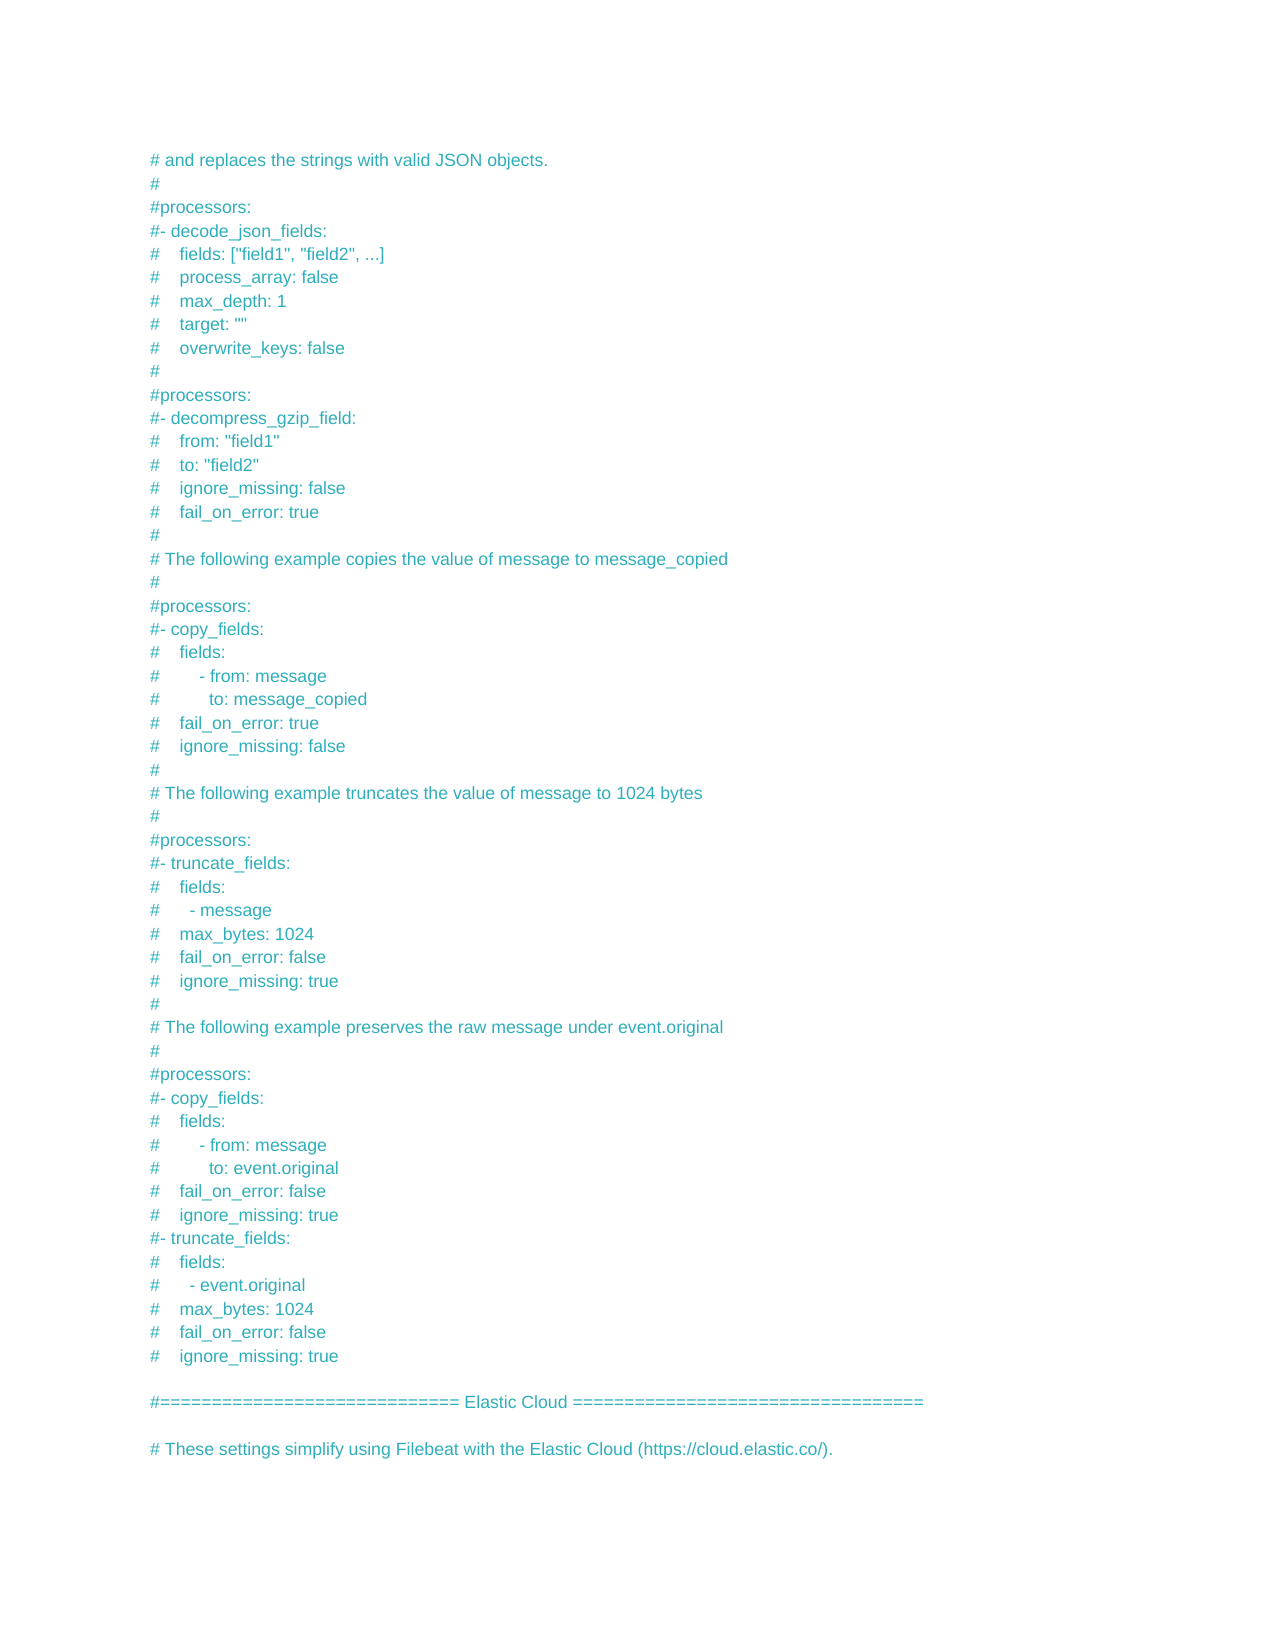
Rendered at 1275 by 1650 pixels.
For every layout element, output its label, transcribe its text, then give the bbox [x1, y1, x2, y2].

text # [150, 572, 1125, 592]
text # max_bytes: 1024 [150, 923, 1125, 944]
text # process_array: false [150, 267, 1125, 288]
text # The following example truncates the value of message to 1024 bytes [150, 783, 1125, 803]
text # The following example copies the value of message to message_copied [150, 548, 1125, 569]
text # fail_on_error: false [150, 947, 1125, 967]
text #processors: [150, 197, 1125, 217]
text # ignore_missing: true [150, 970, 1125, 991]
text # target: "" [150, 314, 1125, 334]
text # ignore_missing: false [150, 736, 1125, 756]
text # [150, 806, 1125, 827]
text # These settings simplify using Filebeat with the Elastic Cloud (https://cloud.elastic.co/). [150, 1439, 1125, 1459]
text # max_bytes: 1024 [150, 1298, 1125, 1319]
text #processors: [150, 1064, 1125, 1084]
text # fail_on_error: false [150, 1322, 1125, 1342]
text # max_depth: 1 [150, 291, 1125, 311]
text #processors: [150, 384, 1125, 405]
text # [150, 173, 1125, 194]
text #processors: [150, 595, 1125, 616]
text # - message [150, 900, 1125, 920]
text # ignore_missing: true [150, 1205, 1125, 1225]
text # fail_on_error: true [150, 712, 1125, 733]
text # fields: ["field1", "field2", ...] [150, 244, 1125, 264]
text # ignore_missing: true [150, 1345, 1125, 1366]
text # fail_on_error: false [150, 1181, 1125, 1202]
text # [150, 994, 1125, 1014]
text #- truncate_fields: [150, 853, 1125, 873]
text # to: event.original [150, 1158, 1125, 1178]
text # ignore_missing: false [150, 478, 1125, 498]
text # to: message_copied [150, 689, 1125, 709]
text #- copy_fields: [150, 619, 1125, 639]
text # fields: [150, 1111, 1125, 1131]
text # - event.original [150, 1275, 1125, 1295]
text #- truncate_fields: [150, 1228, 1125, 1248]
text # [150, 1041, 1125, 1061]
text # The following example preserves the raw message under event.original [150, 1017, 1125, 1038]
text # and replaces the strings with valid JSON objects. [150, 150, 1125, 170]
text # fields: [150, 642, 1125, 663]
text #============================= Elastic Cloud ================================== [150, 1392, 1125, 1413]
text # overwrite_keys: false [150, 337, 1125, 358]
text # to: "field2" [150, 455, 1125, 475]
text #- decompress_gzip_field: [150, 408, 1125, 428]
text # - from: message [150, 666, 1125, 686]
text # [150, 361, 1125, 381]
text # fields: [150, 1252, 1125, 1272]
text #- copy_fields: [150, 1087, 1125, 1108]
text # fields: [150, 877, 1125, 897]
text # - from: message [150, 1134, 1125, 1155]
text # [150, 525, 1125, 545]
text # [150, 759, 1125, 780]
text # from: "field1" [150, 431, 1125, 452]
text # fail_on_error: true [150, 502, 1125, 522]
text #- decode_json_fields: [150, 220, 1125, 241]
text #processors: [150, 830, 1125, 850]
